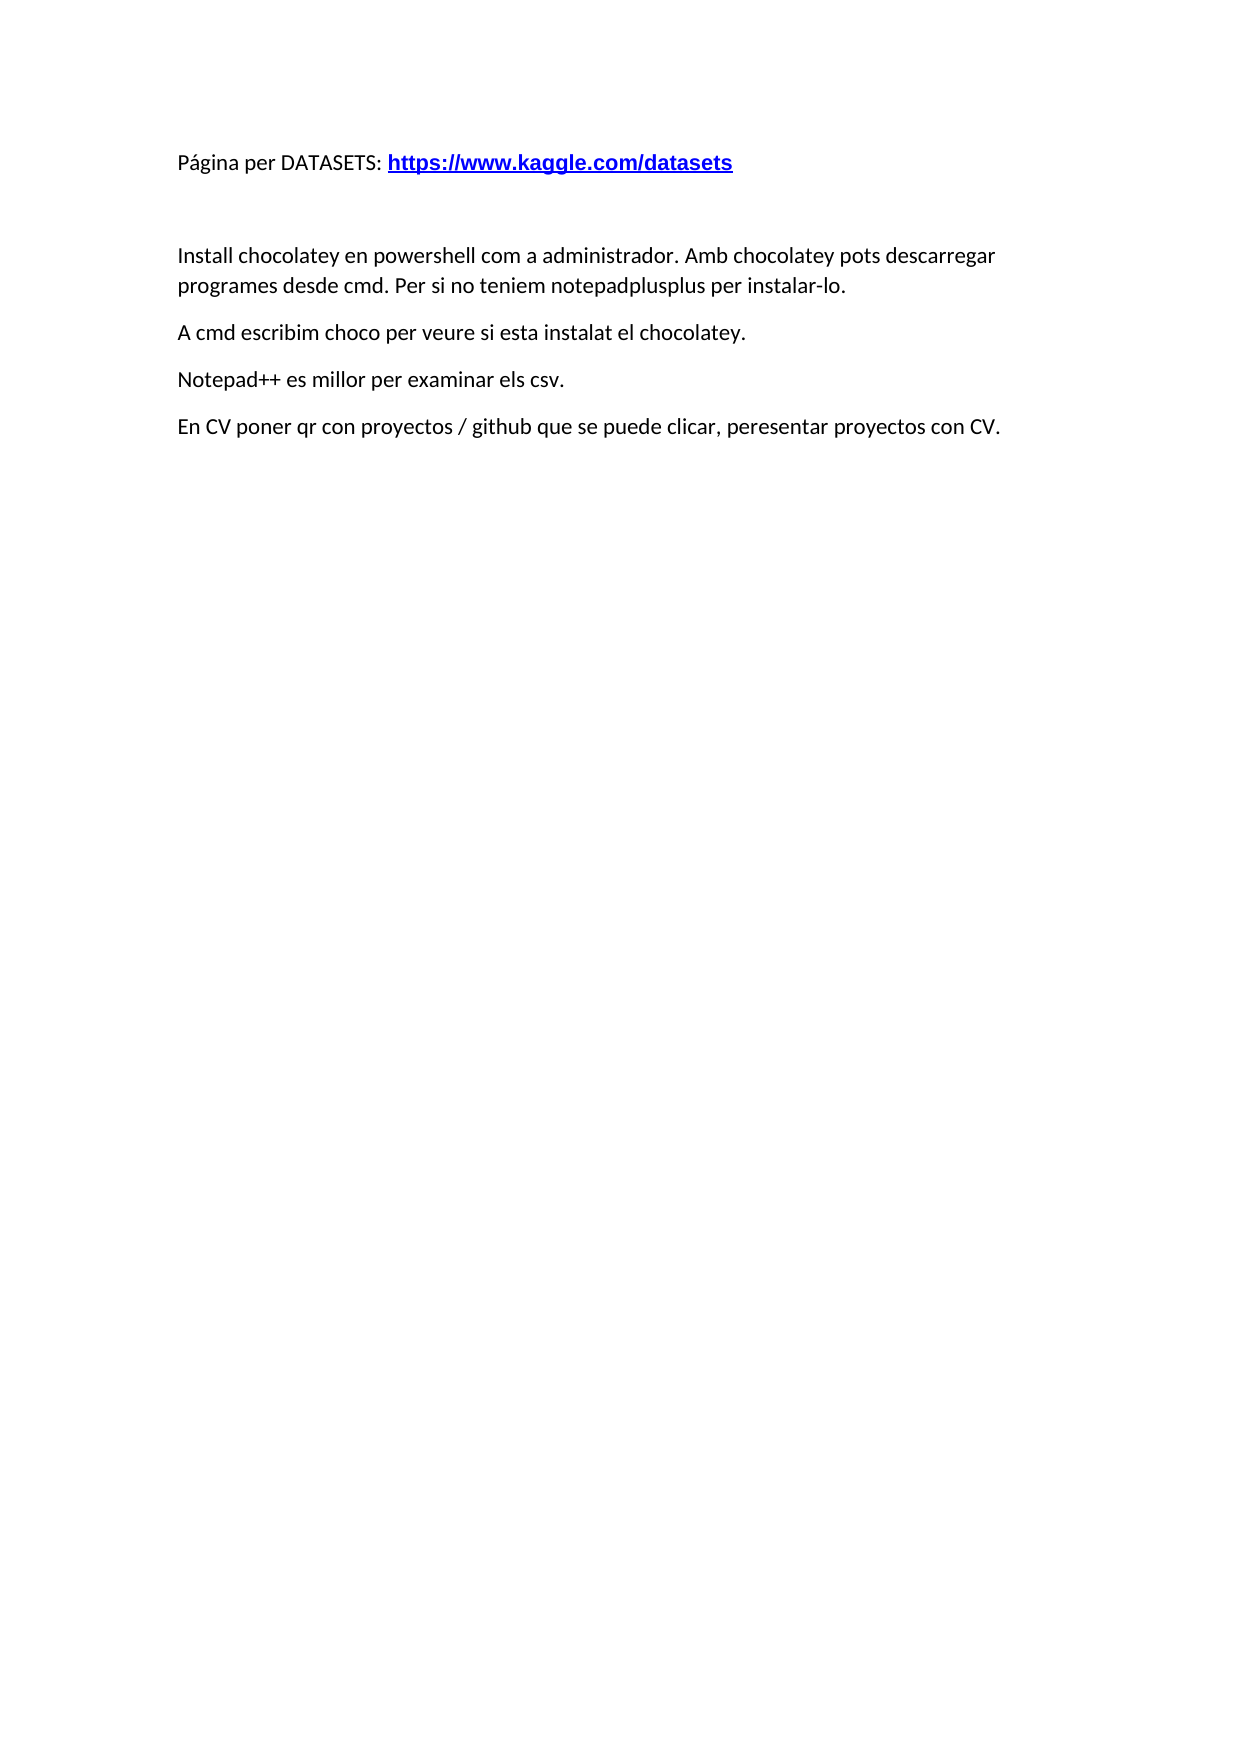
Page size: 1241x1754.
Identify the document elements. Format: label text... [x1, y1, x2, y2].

text A cmd escribim choco per veure si esta instalat el chocolatey. [177, 318, 1063, 346]
text Página per DATASETS: https://www.kaggle.com/datasets [177, 148, 1063, 176]
text Notepad++ es millor per examinar els csv. [177, 365, 1063, 393]
text Install chocolatey en powershell com a administrador. Amb chocolatey pots descarregar programes desde cmd. Per si no teniem notepadplusplus per instalar-lo. [177, 241, 1063, 299]
text En CV poner qr con proyectos / github que se puede clicar, peresentar proyectos con CV. [177, 412, 1063, 440]
